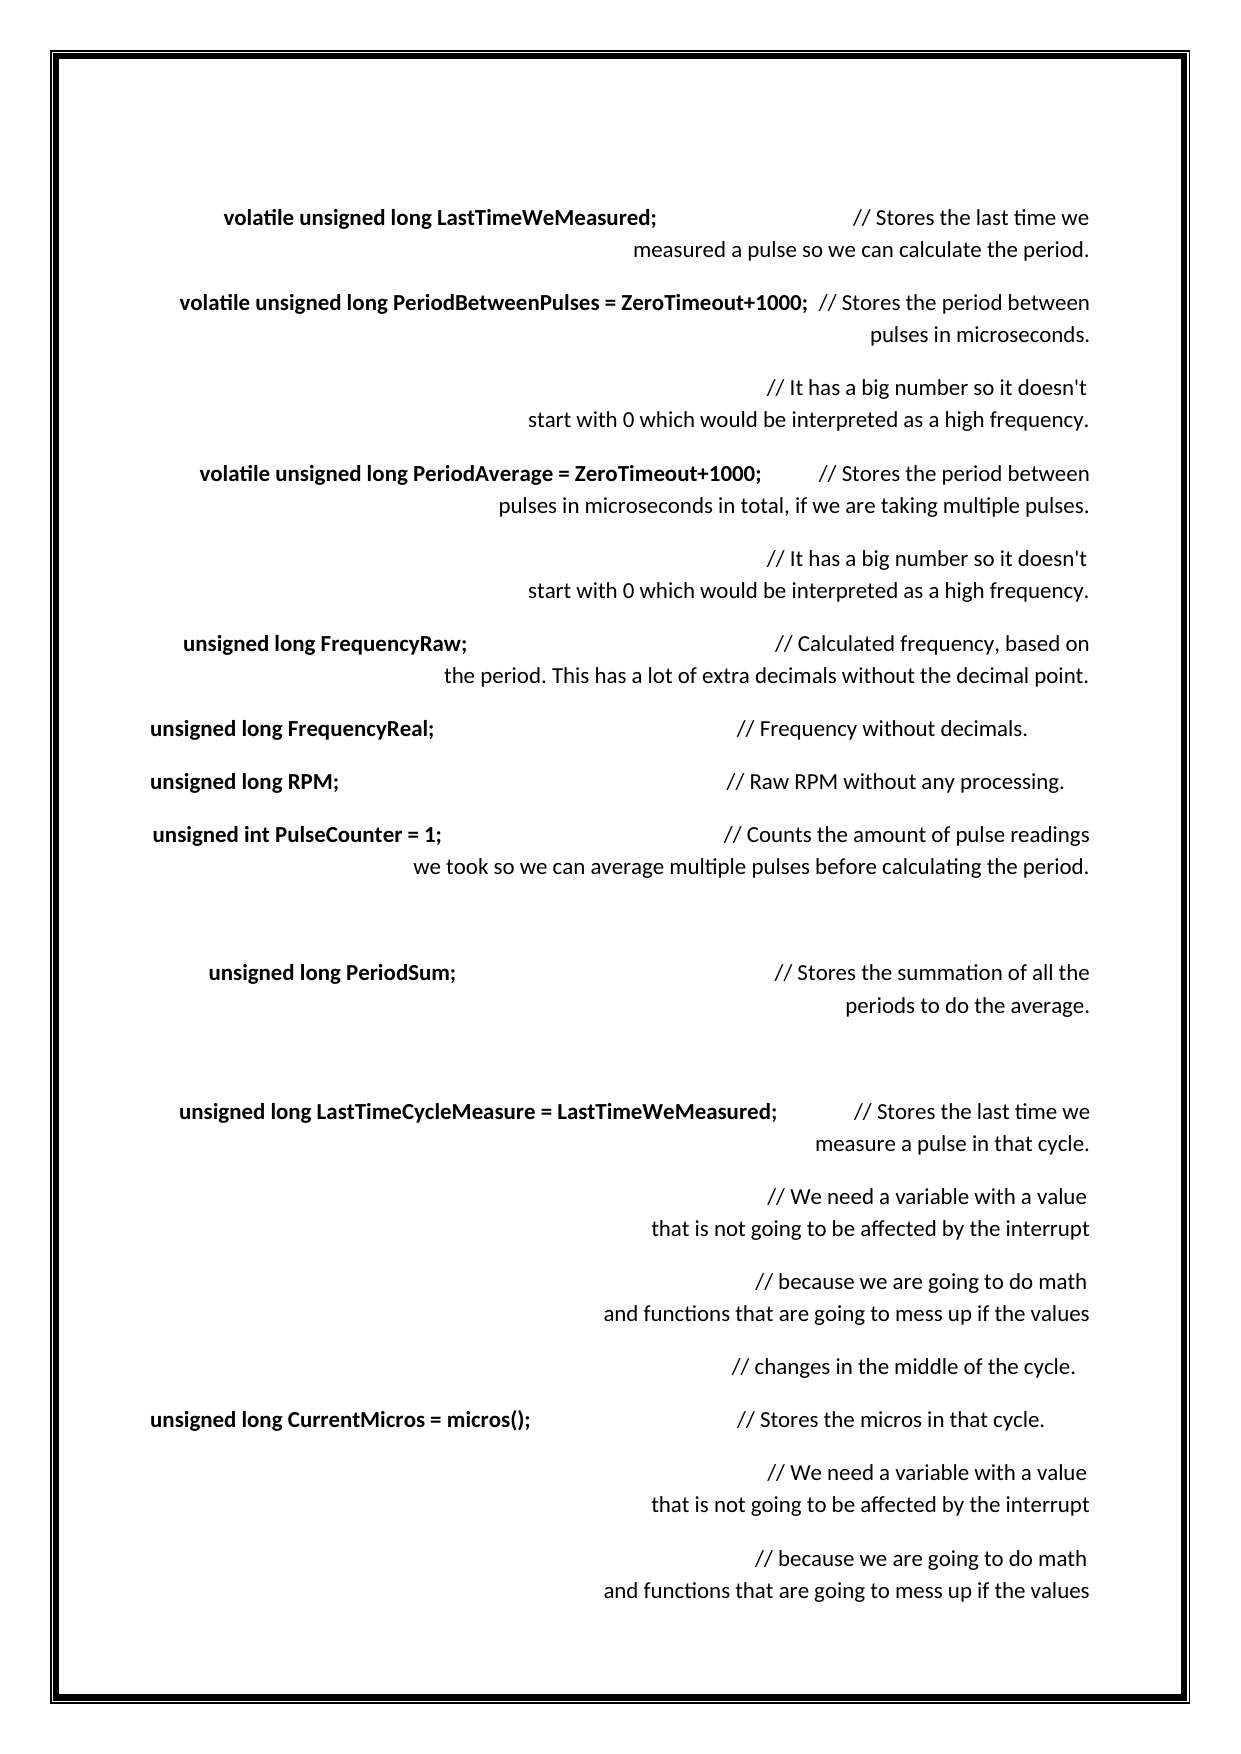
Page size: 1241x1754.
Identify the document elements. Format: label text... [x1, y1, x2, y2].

text unsigned long FrequencyRaw; // Calculated frequency, based on the period. This has a lot of extra decimals without the decimal point. [150, 629, 1090, 689]
text // It has a big number so it doesn't start with 0 which would be interpreted as a high frequency. [150, 373, 1090, 434]
text volatile unsigned long PeriodBetweenPulses = ZeroTimeout+1000; // Stores the period between pulses in microseconds. [150, 288, 1090, 348]
text unsigned long RPM; // Raw RPM without any processing. [150, 767, 1090, 795]
text // changes in the middle of the cycle. [150, 1352, 1090, 1380]
text unsigned int PulseCounter = 1; // Counts the amount of pulse readings we took so we can average multiple pulses before calculating the period. [150, 820, 1090, 881]
text // because we are going to do math and functions that are going to mess up if the values [150, 1544, 1090, 1604]
text unsigned long LastTimeCycleMeasure = LastTimeWeMeasured; // Stores the last time we measure a pulse in that cycle. [150, 1097, 1090, 1157]
text volatile unsigned long LastTimeWeMeasured; // Stores the last time we measured a pulse so we can calculate the period. [150, 203, 1090, 263]
text unsigned long PeriodSum; // Stores the summation of all the periods to do the average. [150, 958, 1090, 1019]
text unsigned long CurrentMicros = micros(); // Stores the micros in that cycle. [150, 1405, 1090, 1433]
text unsigned long FrequencyReal; // Frequency without decimals. [150, 714, 1090, 742]
text // We need a variable with a value that is not going to be affected by the interrupt [150, 1458, 1090, 1519]
text // We need a variable with a value that is not going to be affected by the interrupt [150, 1182, 1090, 1242]
text // It has a big number so it doesn't start with 0 which would be interpreted as a high frequency. [150, 544, 1090, 604]
text volatile unsigned long PeriodAverage = ZeroTimeout+1000; // Stores the period between pulses in microseconds in total, if we are taking multiple pulses. [150, 459, 1090, 519]
text // because we are going to do math and functions that are going to mess up if the values [150, 1267, 1090, 1327]
